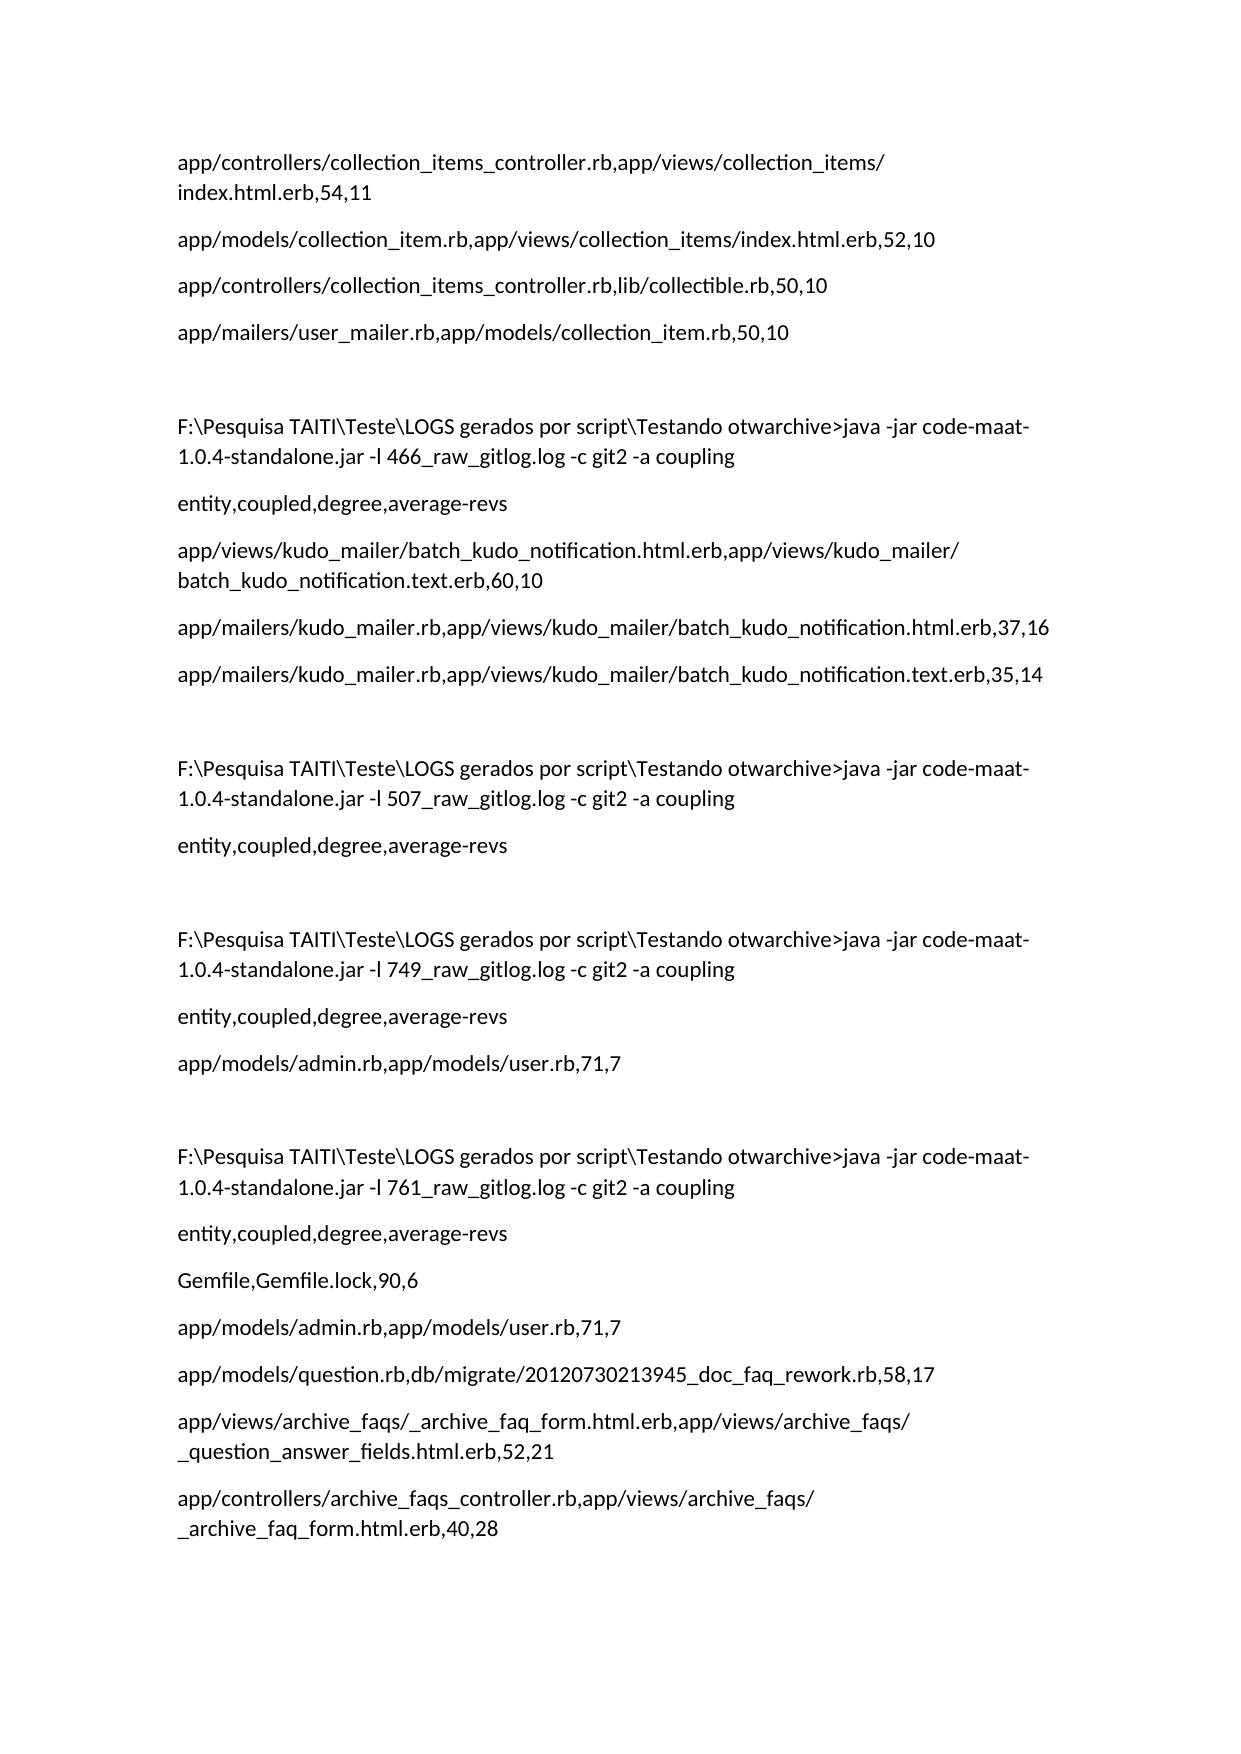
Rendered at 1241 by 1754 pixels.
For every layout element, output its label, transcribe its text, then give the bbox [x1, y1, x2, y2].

text F:\Pesquisa TAITI\Teste\LOGS gerados por script\Testando otwarchive>java -jar code-maat-1.0.4-standalone.jar -l 466_raw_gitlog.log -c git2 -a coupling [177, 412, 1063, 470]
text entity,coupled,degree,average-revs [177, 489, 1063, 517]
text entity,coupled,degree,average-revs [177, 831, 1063, 859]
text app/mailers/user_mailer.rb,app/models/collection_item.rb,50,10 [177, 318, 1063, 346]
text app/controllers/collection_items_controller.rb,app/views/collection_items/index.html.erb,54,11 [177, 148, 1063, 206]
text app/models/admin.rb,app/models/user.rb,71,7 [177, 1313, 1063, 1341]
text app/controllers/archive_faqs_controller.rb,app/views/archive_faqs/_archive_faq_form.html.erb,40,28 [177, 1484, 1063, 1542]
text F:\Pesquisa TAITI\Teste\LOGS gerados por script\Testando otwarchive>java -jar code-maat-1.0.4-standalone.jar -l 761_raw_gitlog.log -c git2 -a coupling [177, 1142, 1063, 1201]
text entity,coupled,degree,average-revs [177, 1002, 1063, 1030]
text Gemfile,Gemfile.lock,90,6 [177, 1266, 1063, 1294]
text F:\Pesquisa TAITI\Teste\LOGS gerados por script\Testando otwarchive>java -jar code-maat-1.0.4-standalone.jar -l 507_raw_gitlog.log -c git2 -a coupling [177, 754, 1063, 812]
text app/views/archive_faqs/_archive_faq_form.html.erb,app/views/archive_faqs/_question_answer_fields.html.erb,52,21 [177, 1407, 1063, 1465]
text app/views/kudo_mailer/batch_kudo_notification.html.erb,app/views/kudo_mailer/batch_kudo_notification.text.erb,60,10 [177, 536, 1063, 594]
text app/mailers/kudo_mailer.rb,app/views/kudo_mailer/batch_kudo_notification.html.erb,37,16 [177, 613, 1063, 641]
text app/mailers/kudo_mailer.rb,app/views/kudo_mailer/batch_kudo_notification.text.erb,35,14 [177, 660, 1063, 688]
text app/models/question.rb,db/migrate/20120730213945_doc_faq_rework.rb,58,17 [177, 1360, 1063, 1388]
text app/controllers/collection_items_controller.rb,lib/collectible.rb,50,10 [177, 272, 1063, 299]
text F:\Pesquisa TAITI\Teste\LOGS gerados por script\Testando otwarchive>java -jar code-maat-1.0.4-standalone.jar -l 749_raw_gitlog.log -c git2 -a coupling [177, 925, 1063, 983]
text app/models/admin.rb,app/models/user.rb,71,7 [177, 1049, 1063, 1077]
text app/models/collection_item.rb,app/views/collection_items/index.html.erb,52,10 [177, 225, 1063, 253]
text entity,coupled,degree,average-revs [177, 1219, 1063, 1247]
